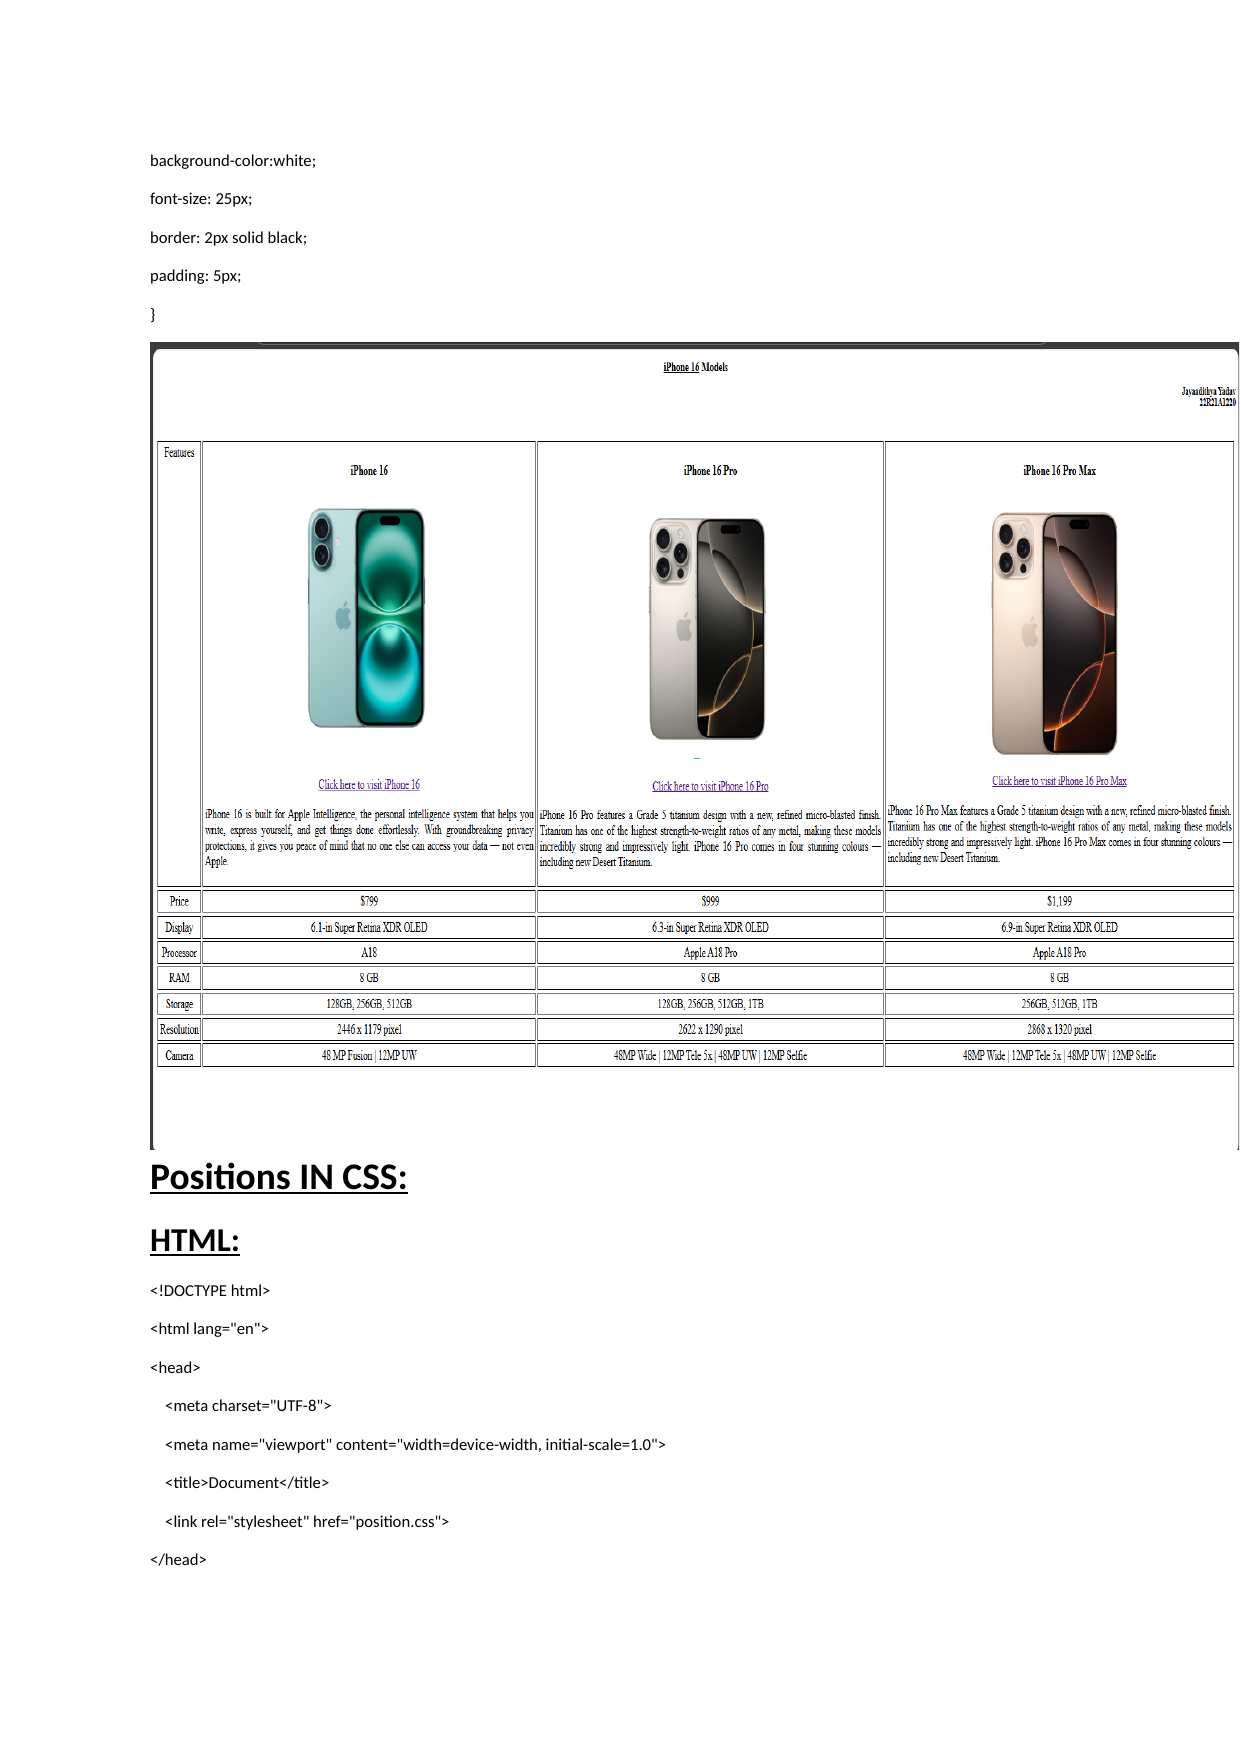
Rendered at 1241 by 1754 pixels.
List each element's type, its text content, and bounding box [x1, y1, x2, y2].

text <html lang="en"> [150, 1318, 1090, 1339]
text background-color:white; [150, 150, 1090, 170]
text <head> [150, 1357, 1090, 1377]
text <meta name="viewport" content="width=device-width, initial-scale=1.0"> [150, 1434, 1090, 1454]
text font-size: 25px; [150, 188, 1090, 209]
text HTML: [150, 1219, 1090, 1260]
text border: 2px solid black; [150, 227, 1090, 247]
text } [150, 304, 1090, 324]
text <meta charset="UTF-8"> [150, 1395, 1090, 1416]
text <!DOCTYPE html> [150, 1280, 1090, 1300]
text Positions IN CSS: [150, 1150, 1090, 1199]
text <link rel="stylesheet" href="position.css"> [150, 1511, 1090, 1531]
text </head> [150, 1549, 1090, 1570]
text padding: 5px; [150, 266, 1090, 286]
picture [150, 342, 1240, 1150]
text <title>Document</title> [150, 1472, 1090, 1493]
